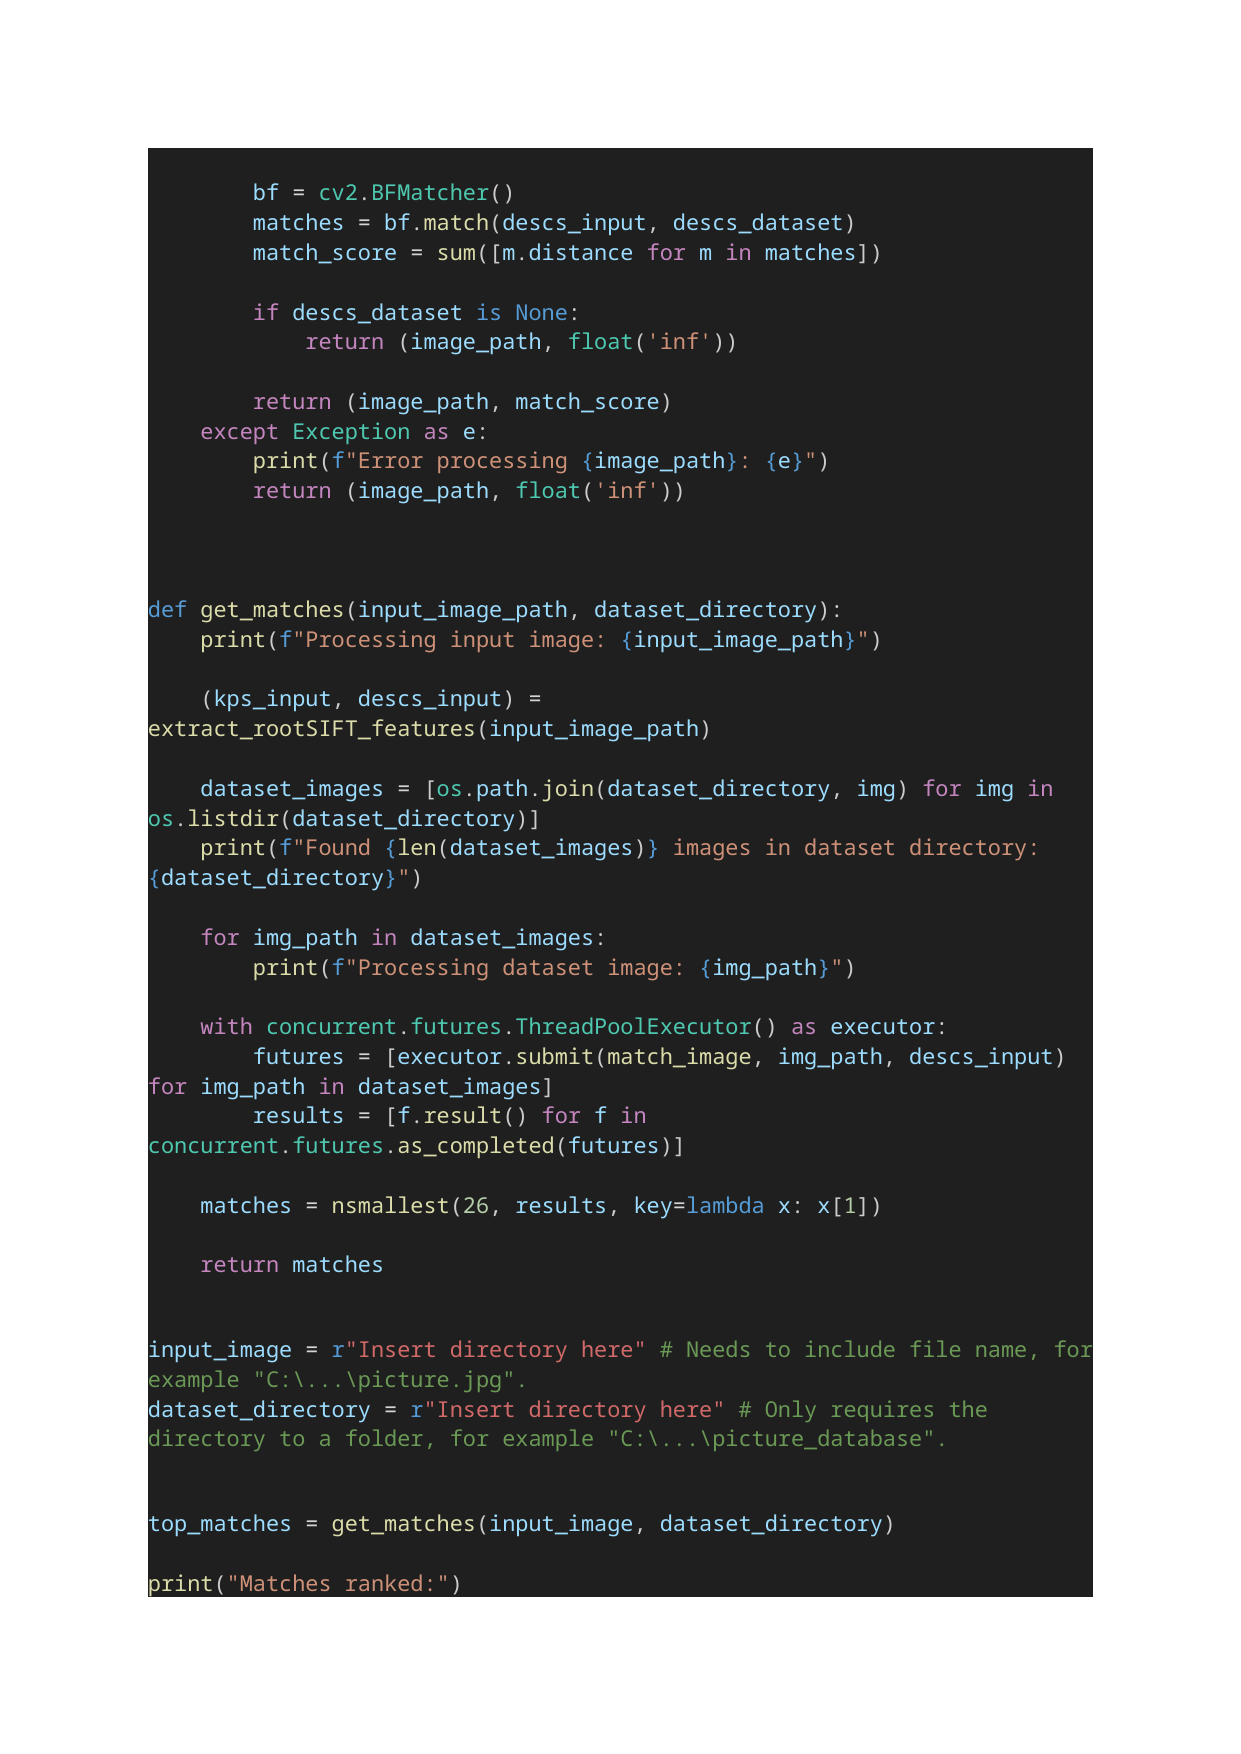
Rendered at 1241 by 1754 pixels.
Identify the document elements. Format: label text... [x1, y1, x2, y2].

text match_score = sum([m.distance for m in matches]) [148, 237, 1093, 267]
text print(f"Processing input image: {input_image_path}") [148, 624, 1093, 653]
text print(f"Error processing {image_path}: {e}") [148, 446, 1093, 475]
text def get_matches(input_image_path, dataset_directory): [148, 594, 1093, 624]
text futures = [executor.submit(match_image, img_path, descs_input) for img_path in dataset_images] [148, 1041, 1093, 1100]
text print(f"Found {len(dataset_images)} images in dataset directory: {dataset_directory}") [148, 832, 1093, 892]
text (kps_input, descs_input) = extract_rootSIFT_features(input_image_path) [148, 683, 1093, 743]
text input_image = r"Insert directory here" # Needs to include file name, for example "C:\...\picture.jpg". [148, 1334, 1093, 1393]
text matches = nsmallest(26, results, key=lambda x: x[1]) [148, 1190, 1093, 1219]
text dataset_directory = r"Insert directory here" # Only requires the directory to a folder, for example "C:\...\picture_database". [148, 1393, 1093, 1453]
text return (image_path, float('inf')) [148, 475, 1093, 505]
text with concurrent.futures.ThreadPoolExecutor() as executor: [148, 1011, 1093, 1041]
text if descs_dataset is None: [148, 297, 1093, 326]
text return (image_path, match_score) [148, 386, 1093, 416]
text return (image_path, float('inf')) [148, 326, 1093, 356]
text results = [f.result() for f in concurrent.futures.as_completed(futures)] [148, 1100, 1093, 1160]
text print("Matches ranked:") [148, 1567, 1093, 1597]
text except Exception as e: [148, 416, 1093, 446]
text bf = cv2.BFMatcher() [148, 177, 1093, 207]
text print(f"Processing dataset image: {img_path}") [148, 951, 1093, 981]
text dataset_images = [os.path.join(dataset_directory, img) for img in os.listdir(dataset_directory)] [148, 773, 1093, 832]
text top_matches = get_matches(input_image, dataset_directory) [148, 1508, 1093, 1538]
text matches = bf.match(descs_input, descs_dataset) [148, 207, 1093, 237]
text for img_path in dataset_images: [148, 922, 1093, 951]
text return matches [148, 1249, 1093, 1279]
